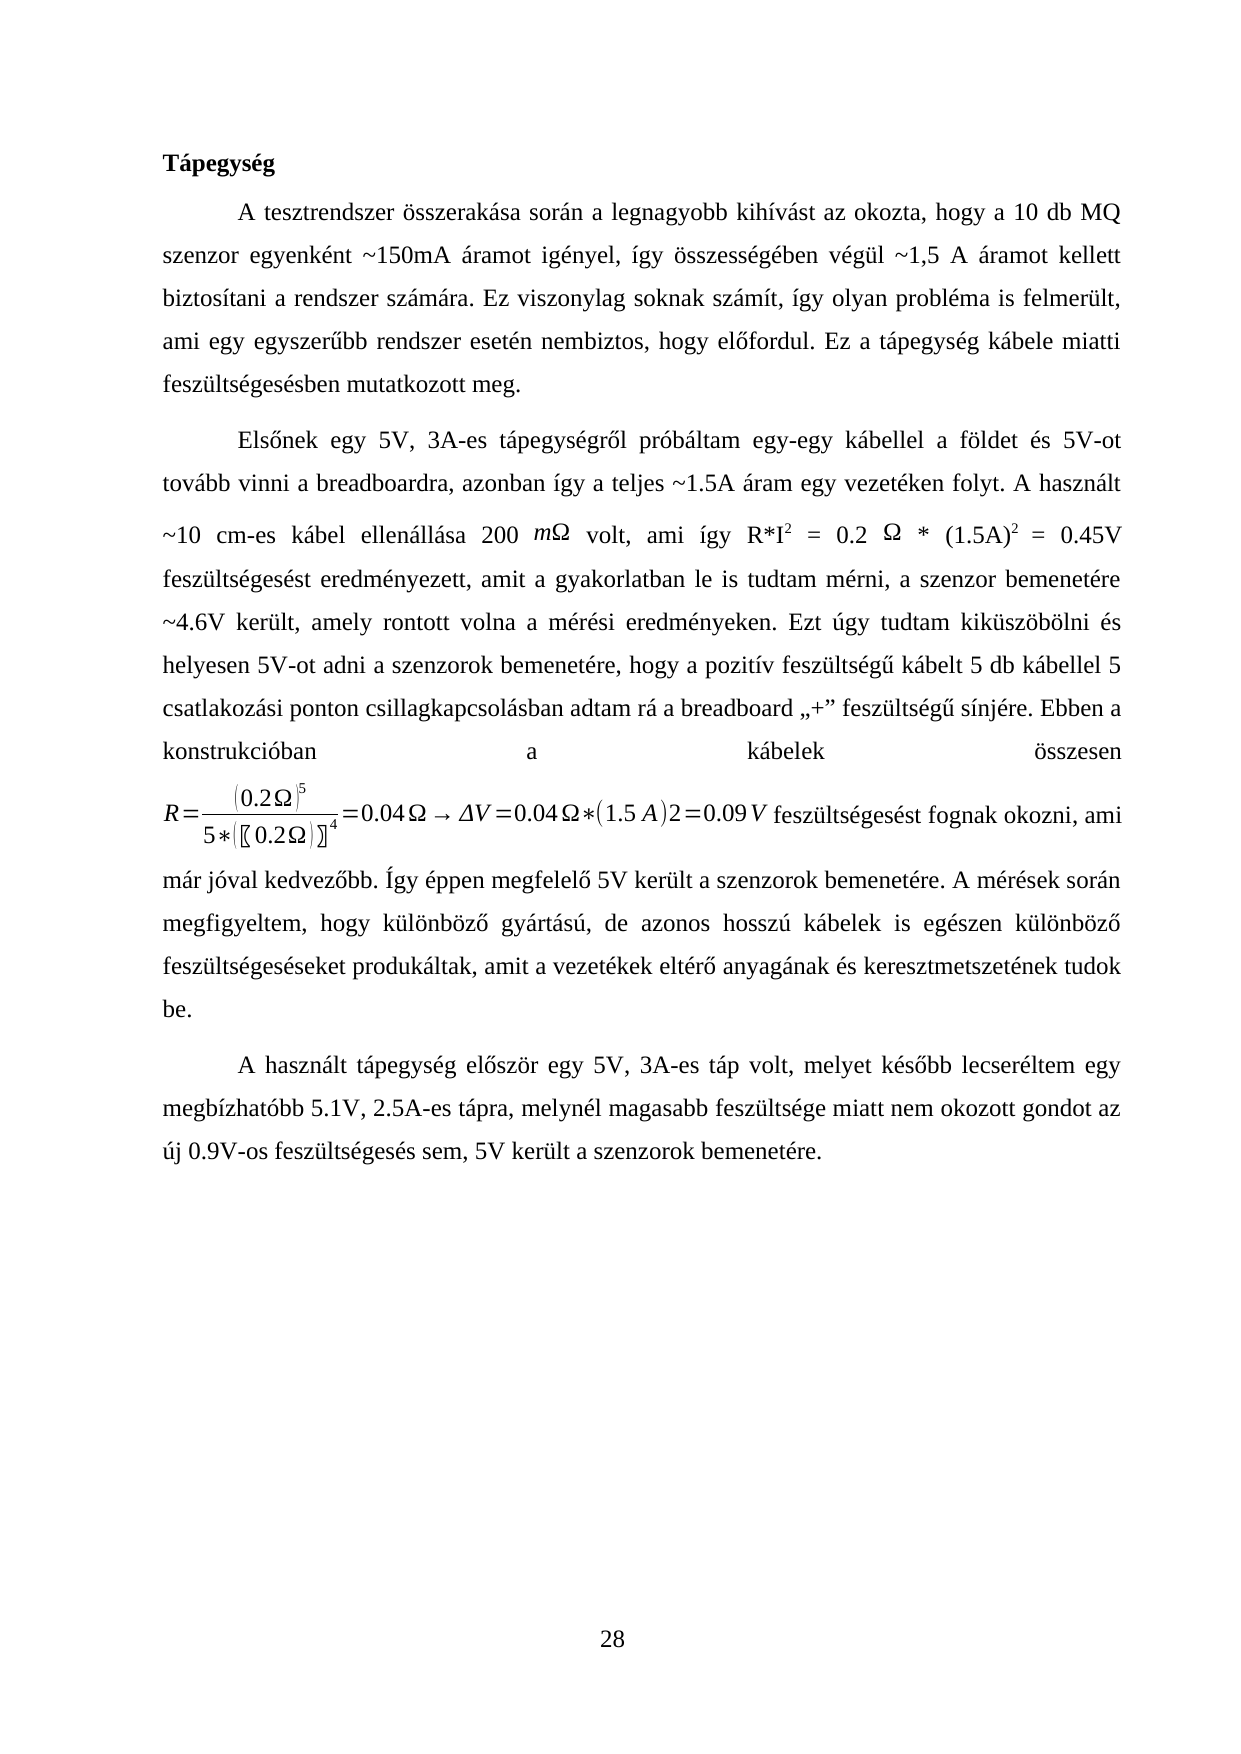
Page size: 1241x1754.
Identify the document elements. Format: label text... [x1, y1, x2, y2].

subtitle Tápegység [162, 148, 1122, 176]
text A használt tápegység először egy 5V, 3A-es táp volt, melyet később lecseréltem egy megbízhatóbb 5.1V, 2.5A-es tápra, melynél magasabb feszültsége miatt nem okozott gondot az új 0.9V-os feszültségesés sem, 5V került a szenzorok bemenetére. [162, 1050, 1122, 1165]
text A tesztrendszer összerakása során a legnagyobb kihívást az okozta, hogy a 10 db MQ szenzor egyenként ~150mA áramot igényel, így összességében végül ~1,5 A áramot kellett biztosítani a rendszer számára. Ez viszonylag soknak számít, így olyan probléma is felmerült, ami egy egyszerűbb rendszer esetén nembiztos, hogy előfordul. Ez a tápegység kábele miatti feszültségesésben mutatkozott meg. [162, 197, 1122, 398]
text Elsőnek egy 5V, 3A-es tápegységről próbáltam egy-egy kábellel a földet és 5V-ot tovább vinni a breadboardra, azonban így a teljes ~1.5A áram egy vezetéken folyt. A használt ~10 cm-es kábel ellenállása 200 volt, ami így R*I2 = 0.2 * (1.5A)2 = 0.45V feszültségesést eredményezett, amit a gyakorlatban le is tudtam mérni, a szenzor bemenetére ~4.6V került, amely rontott volna a mérési eredményeken. Ezt úgy tudtam kiküszöbölni és helyesen 5V-ot adni a szenzorok bemenetére, hogy a pozitív feszültségű kábelt 5 db kábellel 5 csatlakozási ponton csillagkapcsolásban adtam rá a breadboard „+” feszültségű sínjére. Ebben a konstrukcióban a kábelek összesen feszültségesést fognak okozni, ami már jóval kedvezőbb. Így éppen megfelelő 5V került a szenzorok bemenetére. A mérések során megfigyeltem, hogy különböző gyártású, de azonos hosszú kábelek is egészen különböző feszültségeséseket produkáltak, amit a vezetékek eltérő anyagának és keresztmetszetének tudok be. [162, 425, 1122, 1023]
